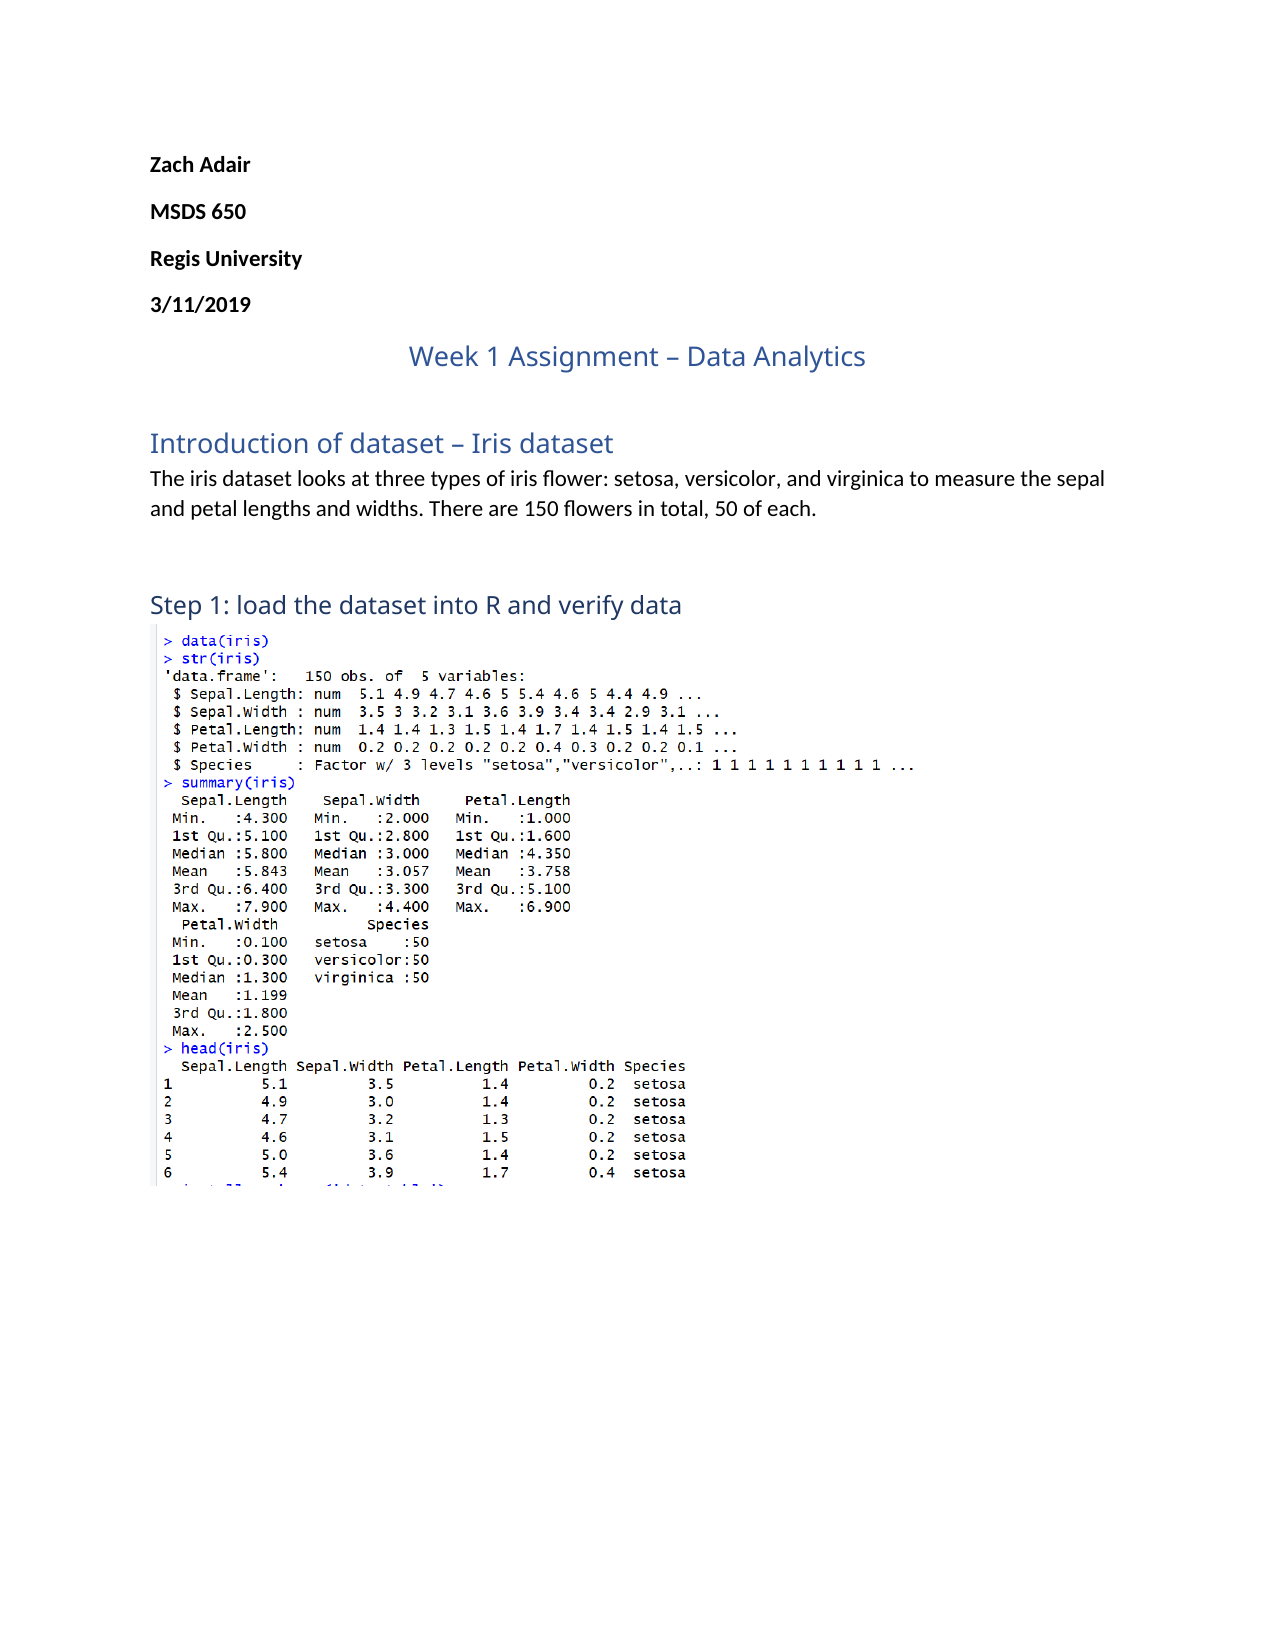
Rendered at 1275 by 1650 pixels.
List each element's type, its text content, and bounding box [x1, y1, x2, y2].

text The iris dataset looks at three types of iris flower: setosa, versicolor, and virginica to measure the sepal and petal lengths and widths. There are 150 flowers in total, 50 of each. [150, 464, 1125, 522]
text MSDS 650 [150, 197, 1125, 225]
text 3/11/2019 [150, 291, 1125, 319]
text Zach Adair [150, 150, 1125, 178]
subtitle Introduction of dataset – Iris dataset [150, 424, 1125, 461]
subtitle Week 1 Assignment – Data Analytics [150, 337, 1125, 374]
picture [150, 624, 955, 1186]
text Regis University [150, 244, 1125, 272]
subtitle Step 1: load the dataset into R and verify data [150, 588, 1125, 622]
